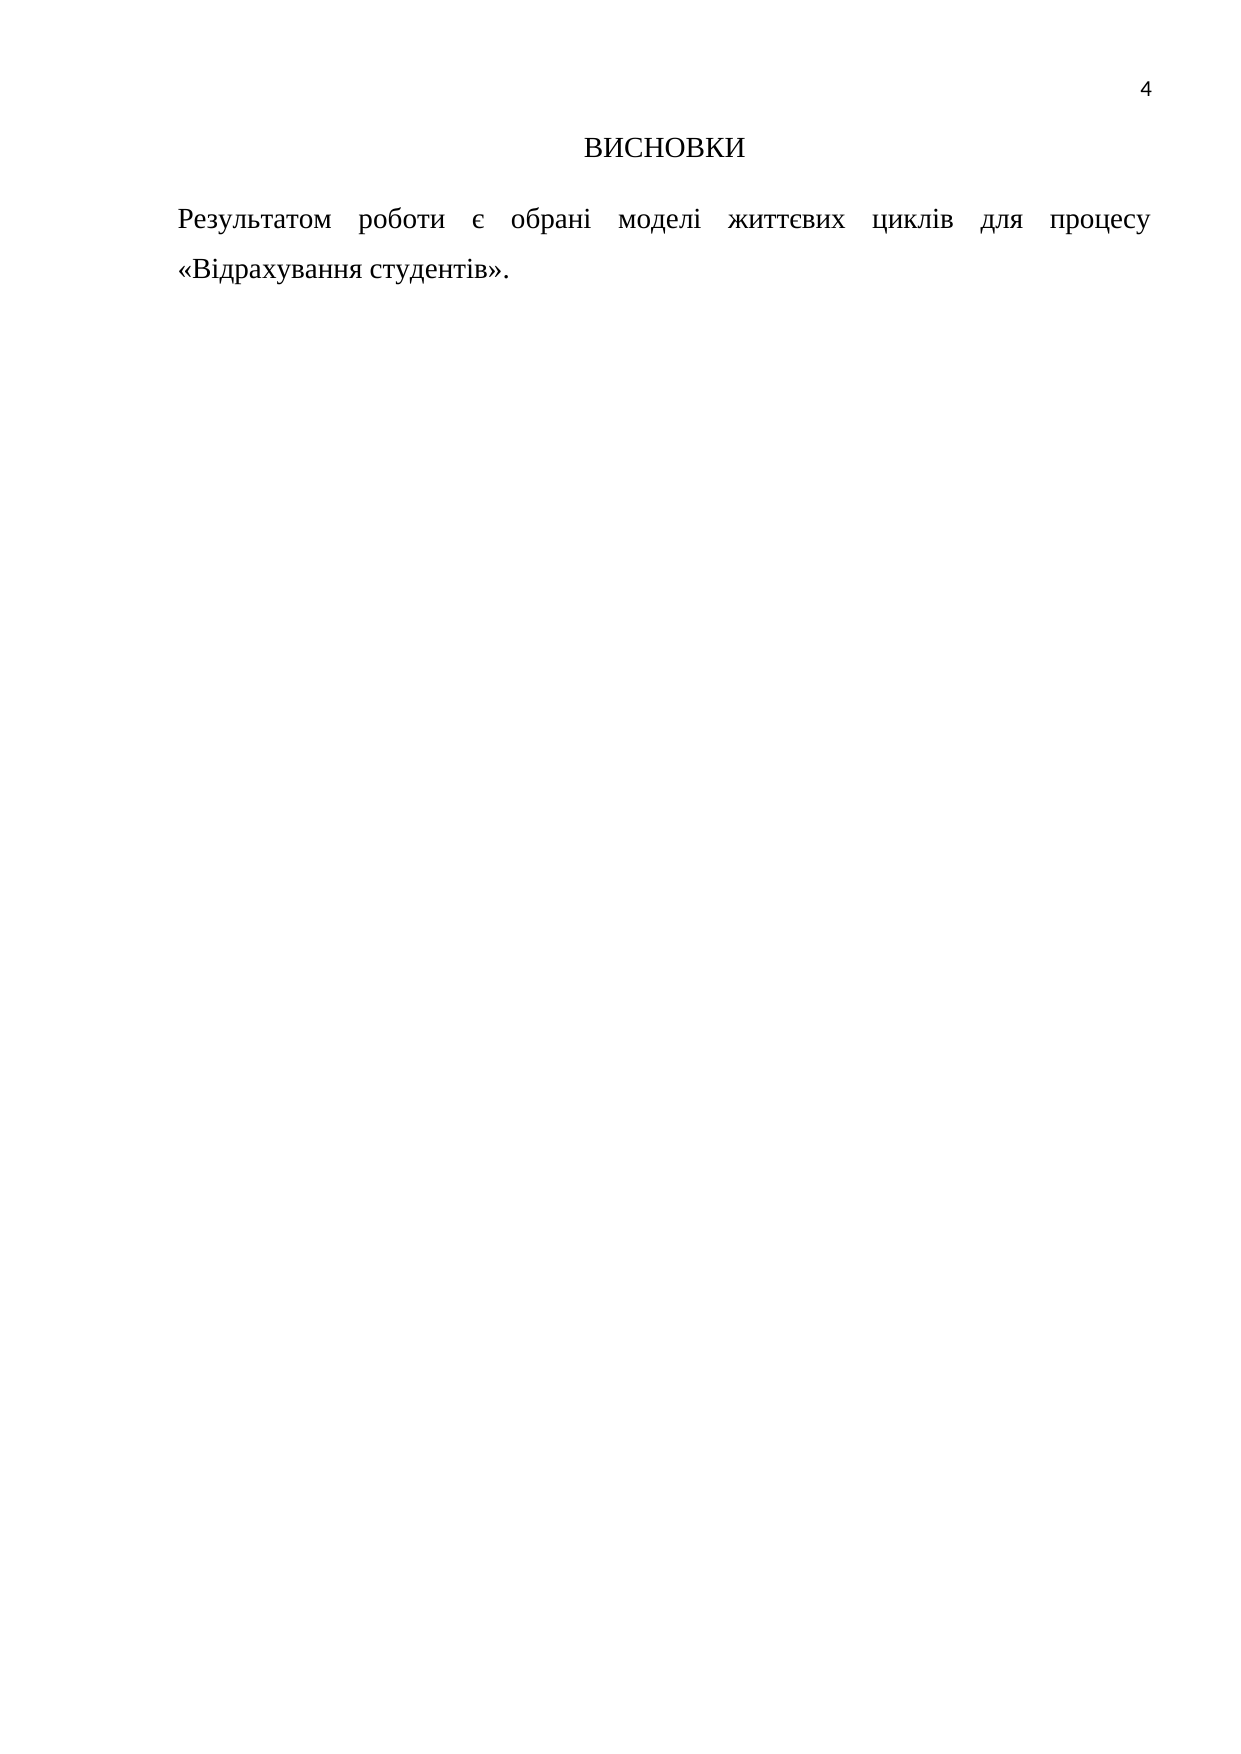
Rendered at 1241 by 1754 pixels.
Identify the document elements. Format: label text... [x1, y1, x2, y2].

text Результатом роботи є обрані моделі життєвих циклів для процесу «Відрахування студентів». [177, 201, 1152, 285]
text ВИСНОВКИ [177, 130, 1152, 163]
